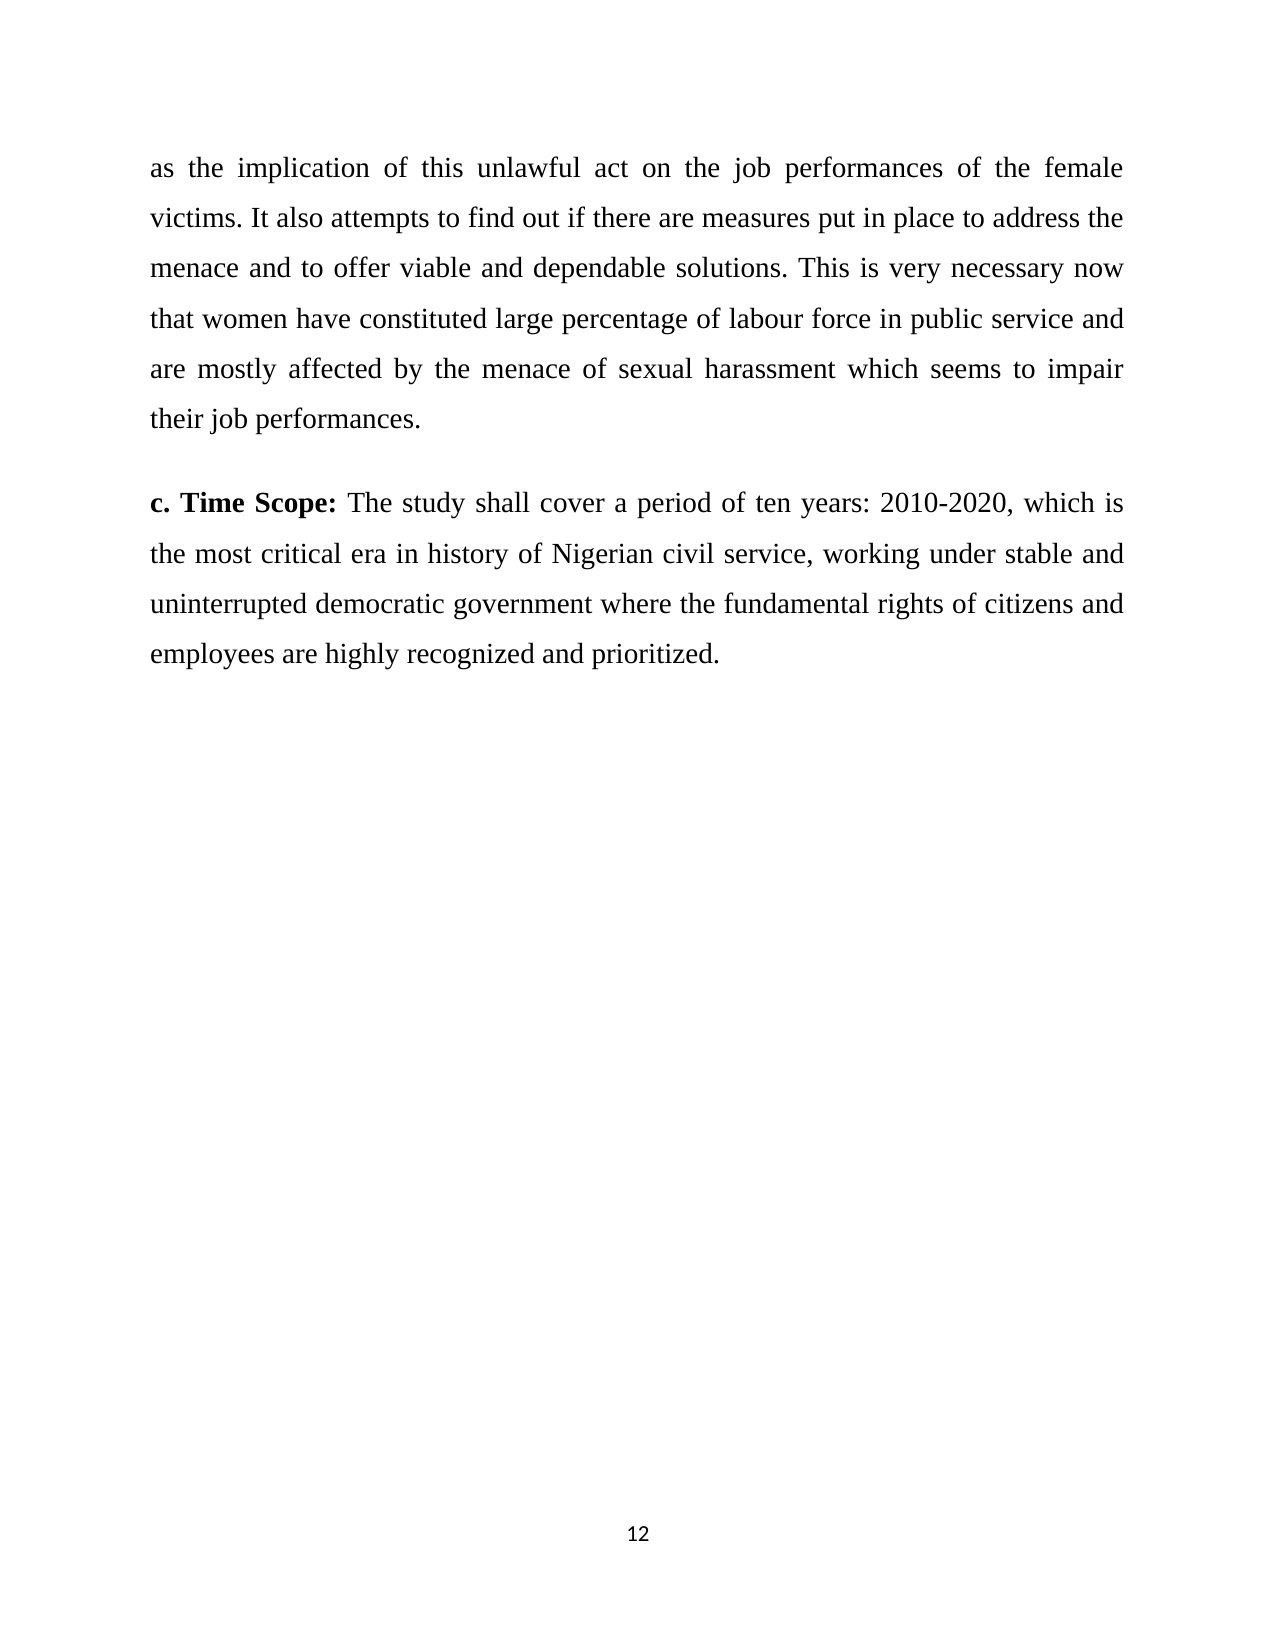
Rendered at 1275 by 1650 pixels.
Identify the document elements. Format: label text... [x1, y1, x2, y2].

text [150, 150, 1125, 435]
text c. Time Scope: The study shall cover a period of ten years: 2010-2020, which is the most critical era in history of Nigerian civil service, working under stable and uninterrupted democratic government where the fundamental rights of citizens and employees are highly recognized and prioritized. [150, 485, 1125, 670]
